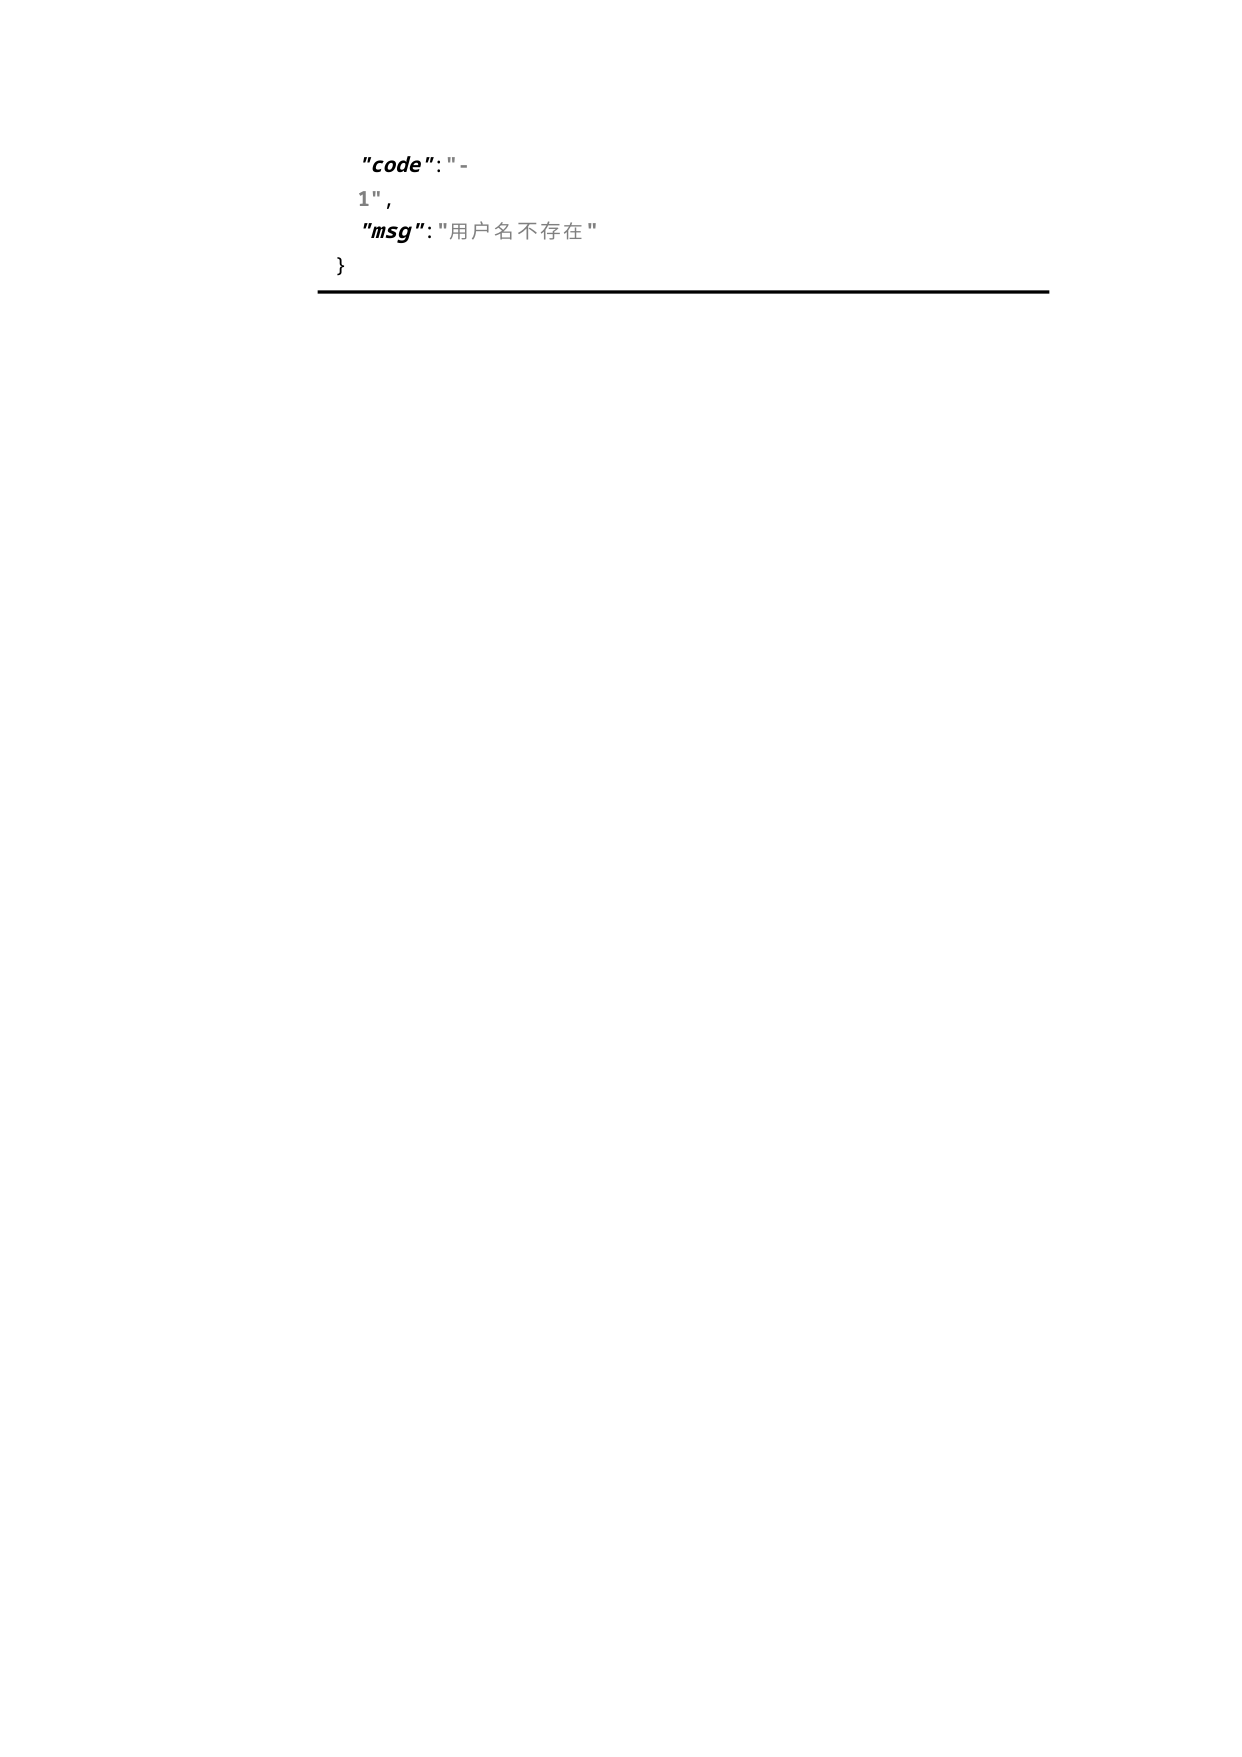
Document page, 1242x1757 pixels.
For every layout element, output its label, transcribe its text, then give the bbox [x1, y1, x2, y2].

text } [334, 250, 1067, 278]
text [357, 150, 495, 213]
text "msg":"用户名不存在" [357, 219, 1067, 243]
